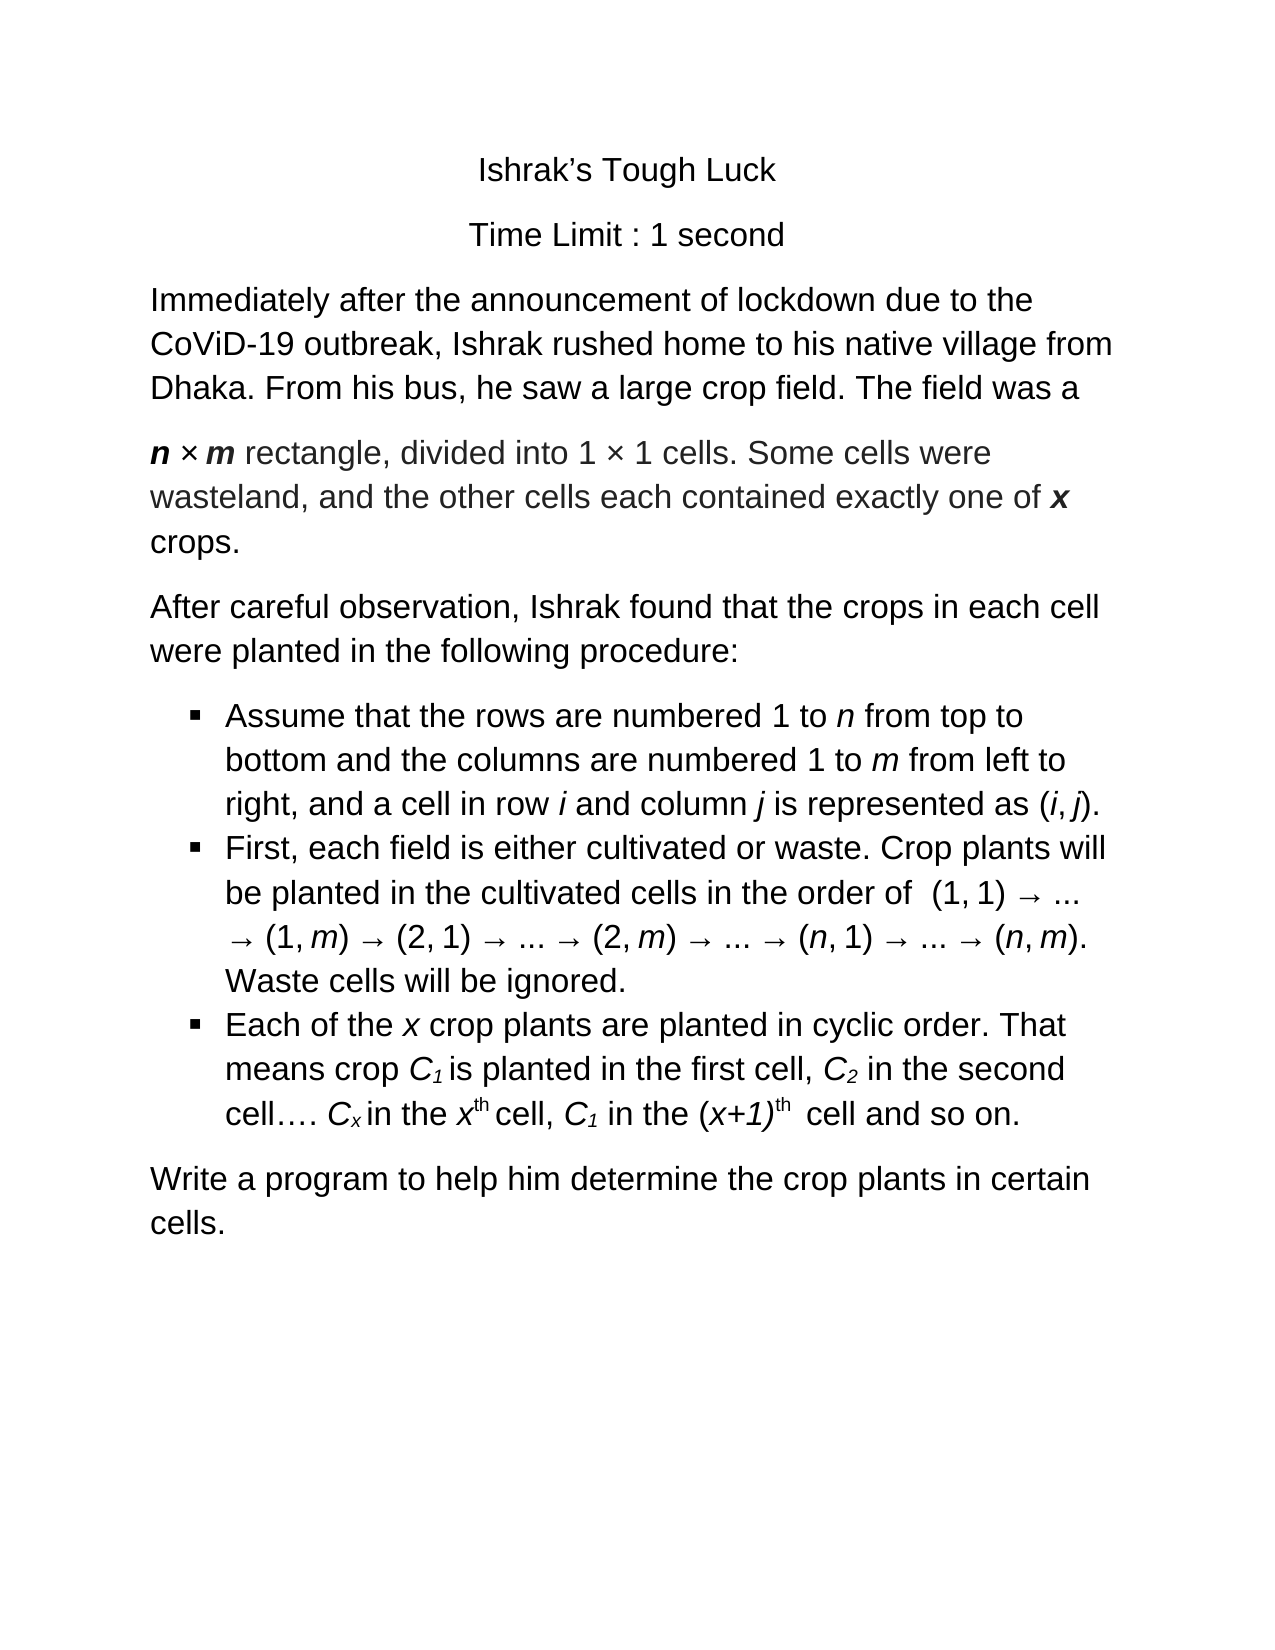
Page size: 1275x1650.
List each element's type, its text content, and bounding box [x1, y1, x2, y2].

list Each of the x crop plants are planted in cyclic order. That means crop C1 is planted in the first cell, C2 in the second cell…. Cx in the xth cell, C1 in the (x+1)th cell and so on. [187, 1005, 1125, 1132]
list First, each field is either cultivated or waste. Crop plants will be planted in the cultivated cells in the order of (1, 1) → ... → (1, m) → (2, 1) → ... → (2, m) → ... → (n, 1) → ... → (n, m). Waste cells will be ignored. [187, 828, 1125, 999]
text Write a program to help him determine the crop plants in certain cells. [150, 1159, 1125, 1241]
text Ishrak’s Tough Luck [150, 150, 1125, 188]
text n × m rectangle, divided into 1 × 1 cells. Some cells were wasteland, and the other cells each contained exactly one of x crops. [150, 433, 1125, 560]
text After careful observation, Ishrak found that the crops in each cell were planted in the following procedure: [150, 587, 1125, 669]
list Assume that the rows are numbered 1 to n from top to bottom and the columns are numbered 1 to m from left to right, and a cell in row i and column j is represented as (i, j). [187, 696, 1125, 823]
text Immediately after the announcement of lockdown due to the CoViD-19 outbreak, Ishrak rushed home to his native village from Dhaka. From his bus, he saw a large crop field. The field was a [150, 280, 1125, 407]
text Time Limit : 1 second [150, 215, 1125, 253]
